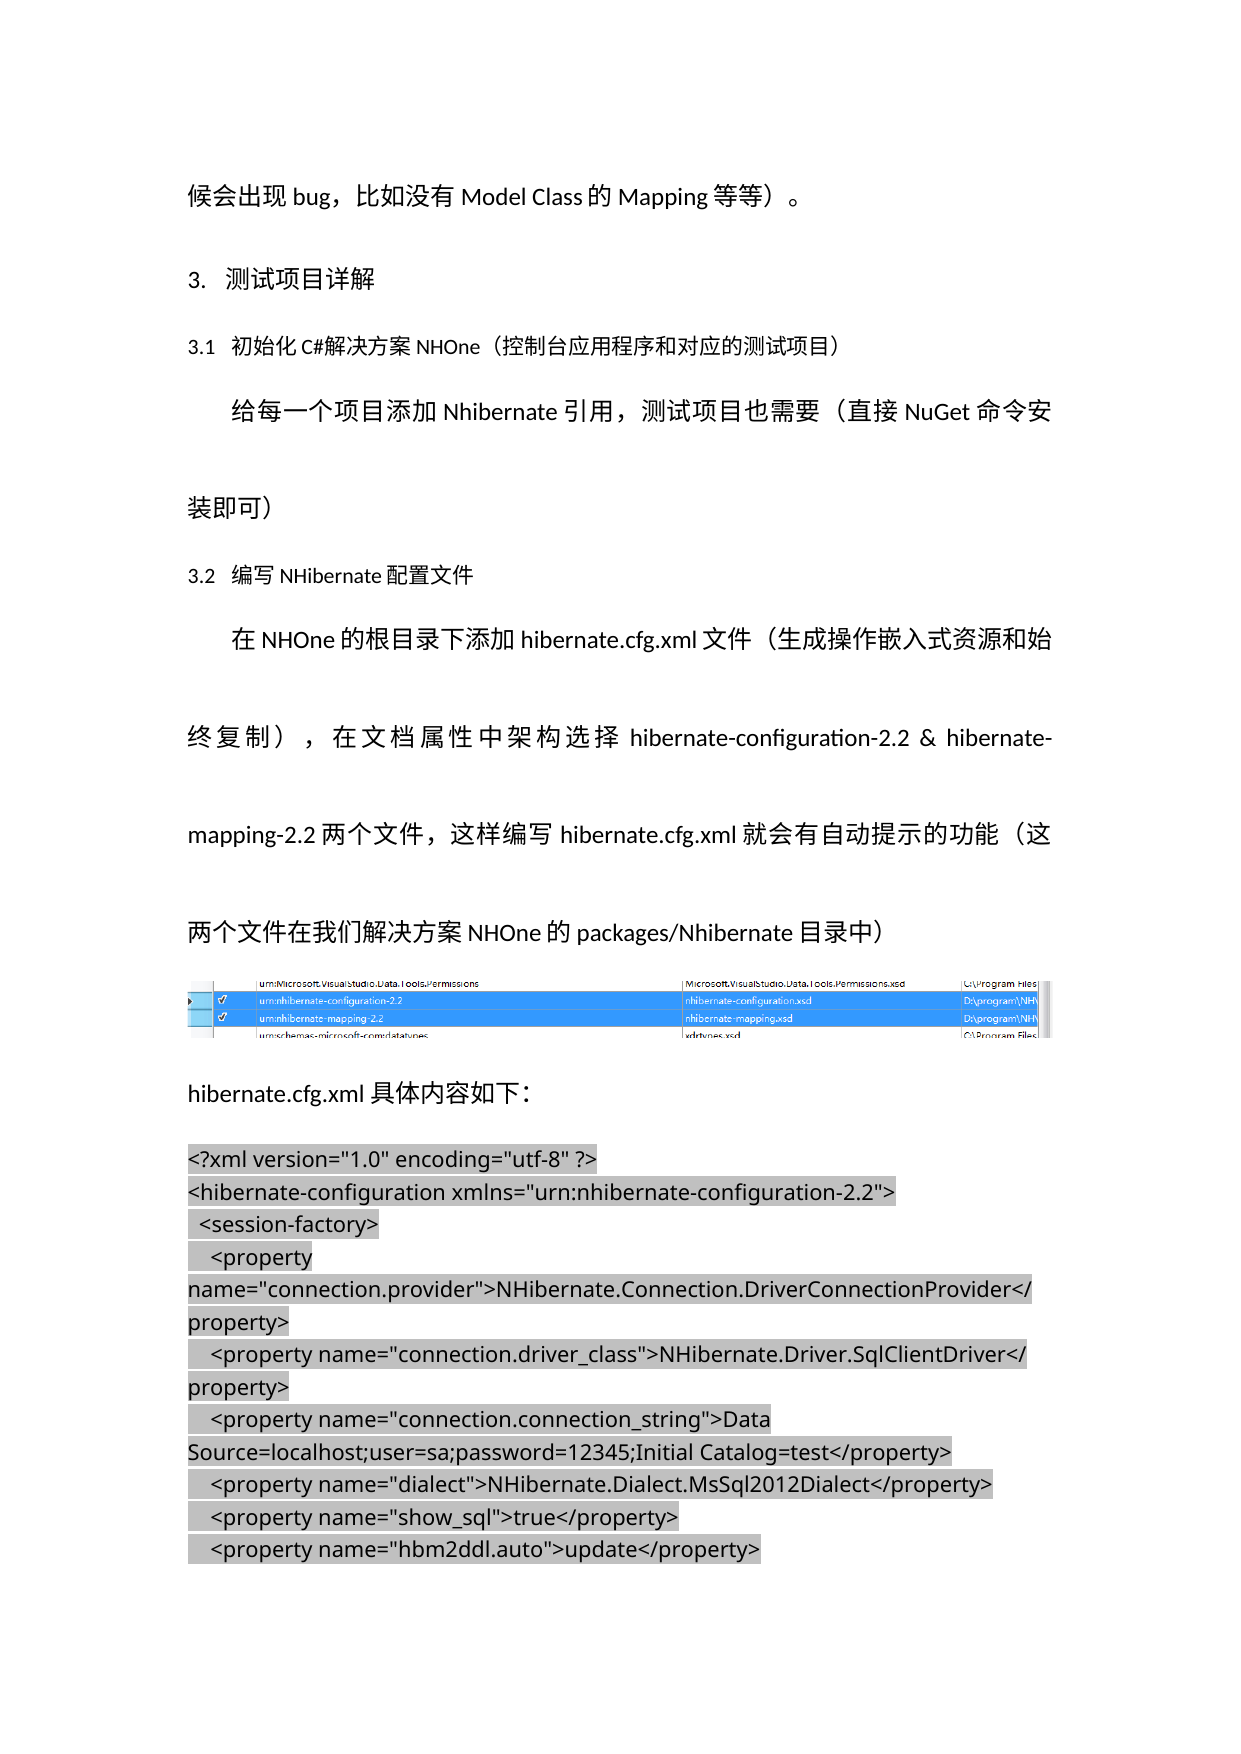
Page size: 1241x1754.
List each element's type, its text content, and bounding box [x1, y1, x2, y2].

text 在NHOne的根目录下添加hibernate.cfg.xml文件（生成操作嵌入式资源和始终复制），在文档属性中架构选择hibernate-configuration-2.2 & hibernate-mapping-2.2两个文件，这样编写hibernate.cfg.xml就会有自动提示的功能（这两个文件在我们解决方案NHOne的packages/Nhibernate目录中） [187, 606, 1053, 963]
picture [187, 981, 1053, 1038]
text <property name="hbm2ddl.auto">update</property> [187, 1533, 1053, 1565]
text <hibernate-configuration xmlns="urn:nhibernate-configuration-2.2"> [187, 1175, 1053, 1208]
text <property name="connection.provider">NHibernate.Connection.DriverConnectionProvider</property> [187, 1240, 1053, 1338]
text <session-factory> [187, 1208, 1053, 1240]
list 测试项目详解 [187, 245, 1053, 310]
text <property name="connection.driver_class">NHibernate.Driver.SqlClientDriver</property> [187, 1338, 1053, 1403]
text <?xml version="1.0" encoding="utf-8" ?> [187, 1143, 1053, 1175]
text <property name="show_sql">true</property> [187, 1500, 1053, 1533]
text hibernate.cfg.xml 具体内容如下： [187, 1059, 1053, 1124]
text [187, 162, 1053, 227]
text 给每一个项目添加Nhibernate引用，测试项目也需要（直接NuGet命令安装即可） [187, 377, 1053, 539]
text <property name="dialect">NHibernate.Dialect.MsSql2012Dialect</property> [187, 1468, 1053, 1500]
list 编写NHibernate配置文件 [187, 557, 1053, 590]
list 初始化C#解决方案NHOne（控制台应用程序和对应的测试项目） [187, 328, 1053, 361]
text <property name="connection.connection_string">Data Source=localhost;user=sa;password=12345;Initial Catalog=test</property> [187, 1403, 1053, 1468]
